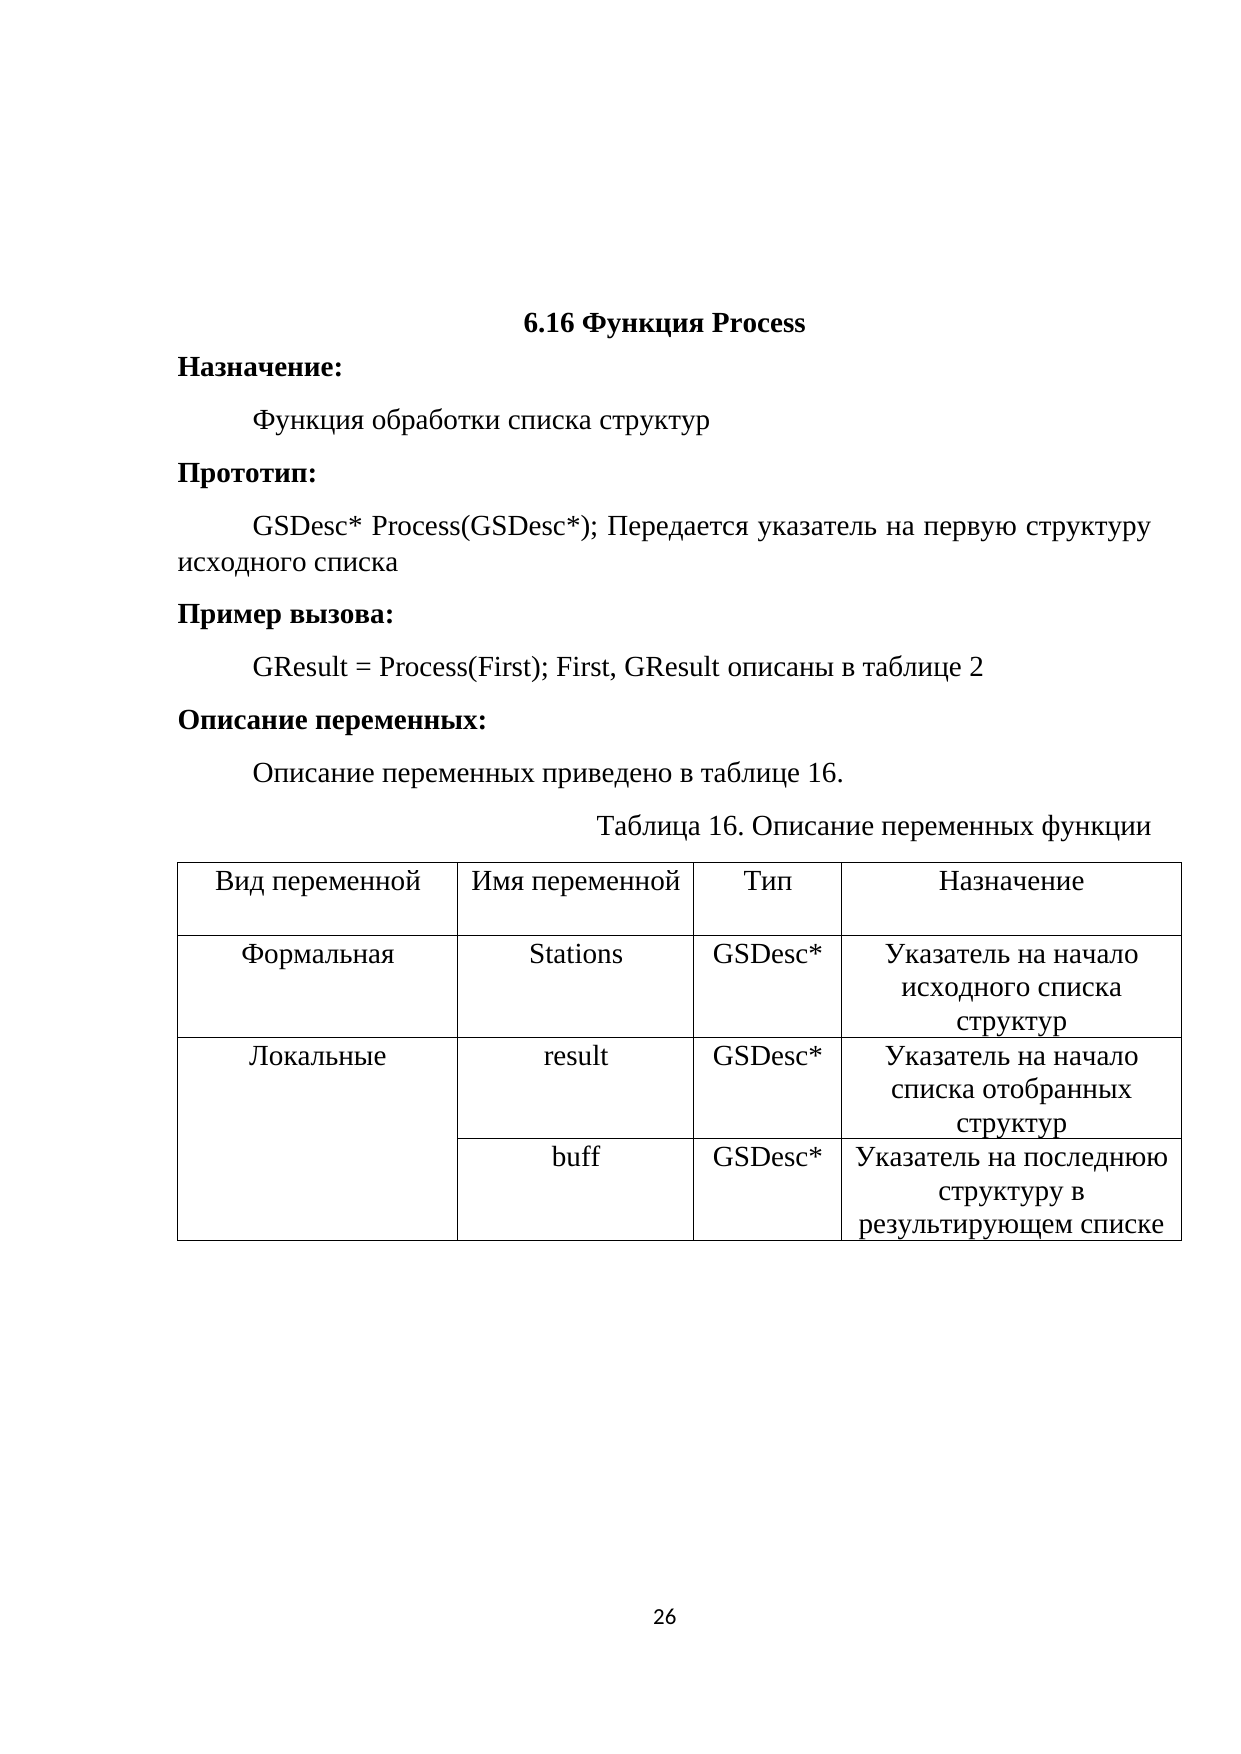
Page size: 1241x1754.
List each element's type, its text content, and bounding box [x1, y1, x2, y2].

table_cell Stations [458, 936, 693, 1037]
text Таблица 16. Описание переменных функции [177, 808, 1152, 841]
table_cell GSDesc* [694, 936, 841, 1037]
text GSDesc* Process(GSDesc*); Передается указатель на первую структуру исходного списка [177, 508, 1152, 577]
table_cell result [458, 1038, 693, 1138]
table_header Вид переменной [178, 863, 457, 935]
subtitle 6.16 Функция Process [177, 306, 1152, 339]
table_cell Локальные [178, 1038, 457, 1240]
text Пример вызова: [177, 597, 1152, 630]
table_cell Указатель на последнюю структуру в результирующем списке [842, 1139, 1181, 1240]
table_header Тип [694, 863, 841, 935]
text Описание переменных приведено в таблице 16. [177, 755, 1152, 788]
text Назначение: [177, 349, 1152, 383]
table_cell Указатель на начало исходного списка структур [842, 936, 1181, 1037]
table_cell GSDesc* [694, 1038, 841, 1138]
table_cell GSDesc* [694, 1139, 841, 1240]
table_cell Формальная [178, 936, 457, 1037]
table_cell buff [458, 1139, 693, 1240]
table_cell Указатель на начало списка отобранных структур [842, 1038, 1181, 1138]
table_header Имя переменной [458, 863, 693, 935]
text Прототип: [177, 455, 1152, 488]
text GResult = Process(First); First, GResult описаны в таблице 2 [177, 649, 1152, 683]
text Описание переменных: [177, 702, 1152, 736]
table_header Назначение [842, 863, 1181, 935]
text Функция обработки списка структур [177, 402, 1152, 436]
